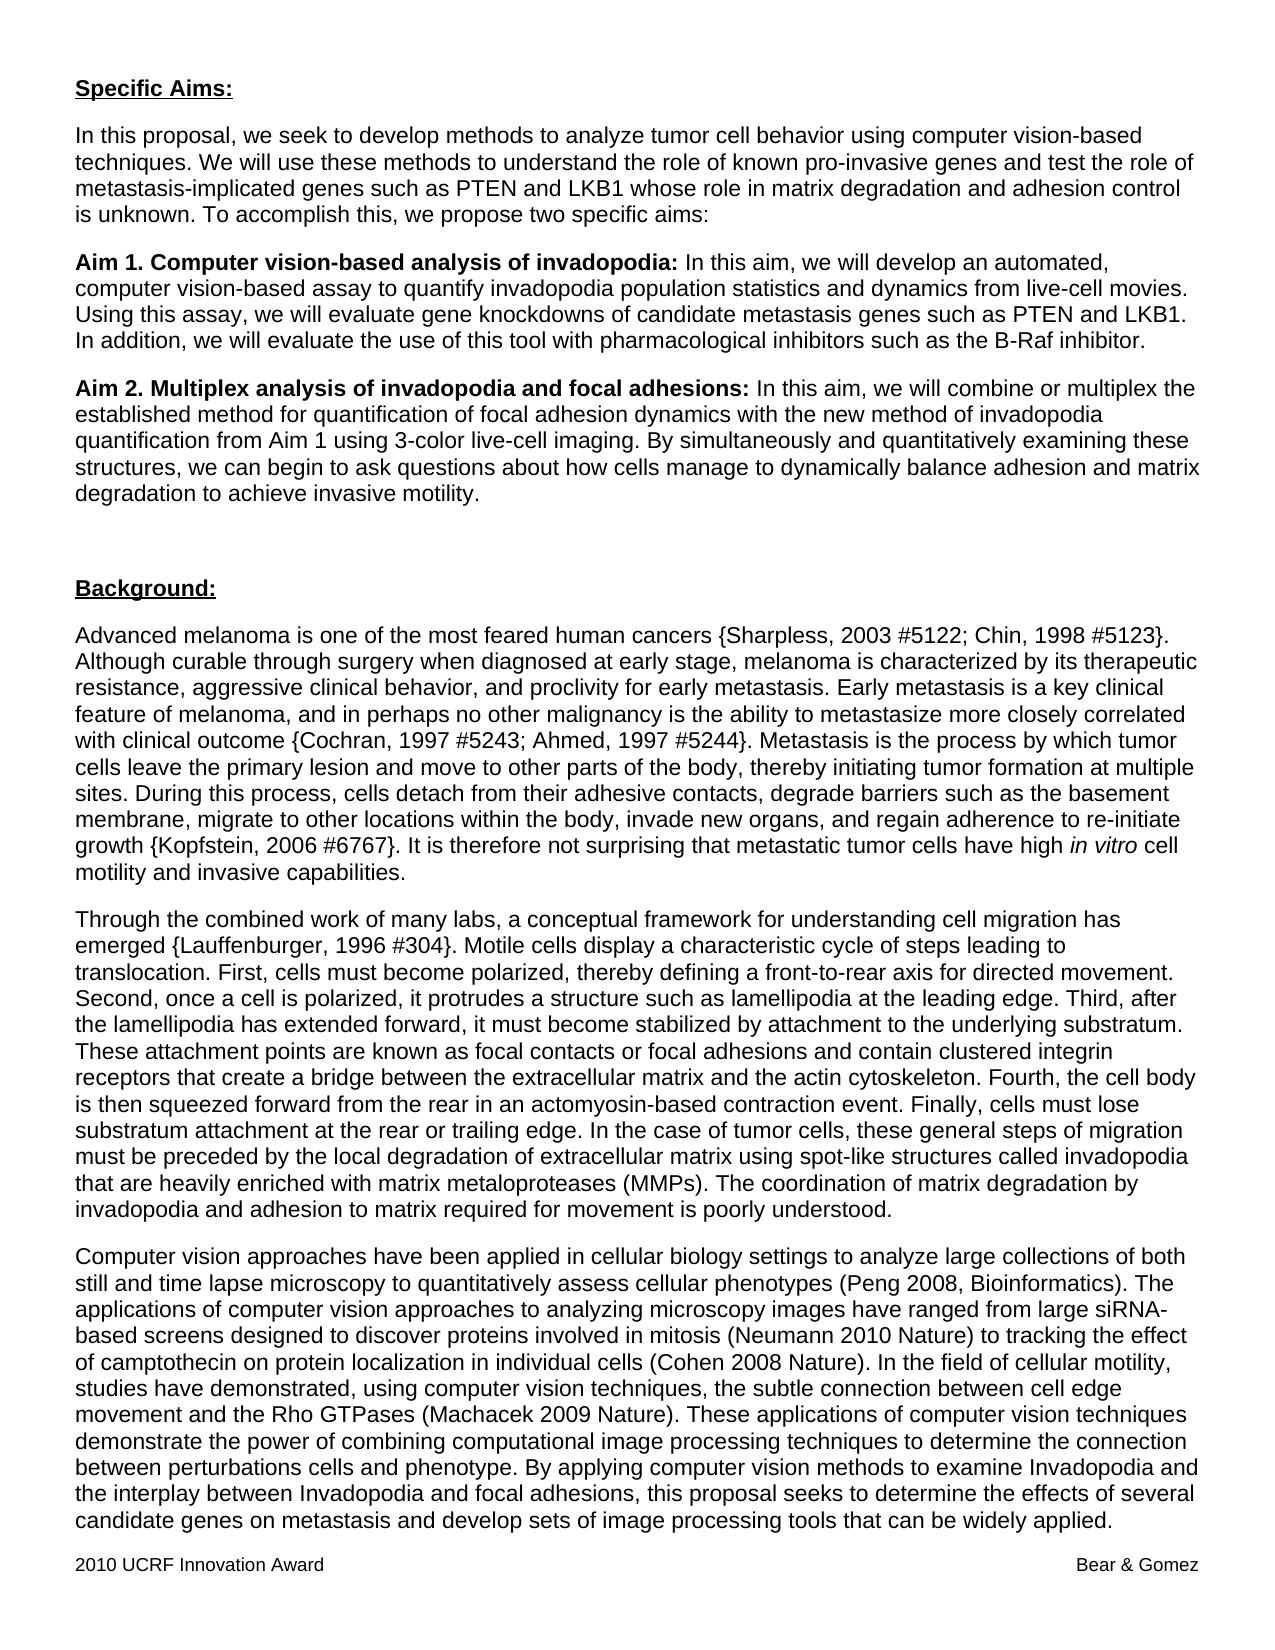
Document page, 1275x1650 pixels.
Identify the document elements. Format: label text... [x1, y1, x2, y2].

text In this proposal, we seek to develop methods to analyze tumor cell behavior using computer vision-based techniques. We will use these methods to understand the role of known pro-invasive genes and test the role of metastasis-implicated genes such as PTEN and LKB1 whose role in matrix degradation and adhesion control is unknown. To accomplish this, we propose two specific aims: [75, 122, 1200, 228]
text Specific Aims: [75, 75, 1200, 101]
text Through the combined work of many labs, a conceptual framework for understanding cell migration has emerged {Lauffenburger, 1996 #304}. Motile cells display a characteristic cycle of steps leading to translocation. First, cells must become polarized, thereby defining a front-to-rear axis for directed movement. Second, once a cell is polarized, it protrudes a structure such as lamellipodia at the leading edge. Third, after the lamellipodia has extended forward, it must become stabilized by attachment to the underlying substratum. These attachment points are known as focal contacts or focal adhesions and contain clustered integrin receptors that create a bridge between the extracellular matrix and the actin cytoskeleton. Fourth, the cell body is then squeezed forward from the rear in an actomyosin-based contraction event. Finally, cells must lose substratum attachment at the rear or trailing edge. In the case of tumor cells, these general steps of migration must be preceded by the local degradation of extracellular matrix using spot-like structures called invadopodia that are heavily enriched with matrix metaloproteases (MMPs). The coordination of matrix degradation by invadopodia and adhesion to matrix required for movement is poorly understood. [75, 906, 1200, 1222]
text Background: [75, 574, 1200, 601]
text Computer vision approaches [75, 1243, 1200, 1533]
text Aim 1. Computer vision-based analysis of invadopodia: In this aim, we will develop an automated, computer vision-based assay to quantify invadopodia population statistics and dynamics from live-cell movies. Using this assay, we will evaluate gene knockdowns of candidate metastasis genes such as PTEN and LKB1. In addition, we will evaluate the use of this tool with pharmacological inhibitors such as the B-Raf inhibitor. [75, 248, 1200, 354]
text Advanced melanoma is one of the most feared human cancers {Sharpless, 2003 #5122; Chin, 1998 #5123}. Although curable through surgery when diagnosed at early stage, melanoma is characterized by its therapeutic resistance, aggressive clinical behavior, and proclivity for early metastasis. Early metastasis is a key clinical feature of melanoma, and in perhaps no other malignancy is the ability to metastasize more closely correlated with clinical outcome {Cochran, 1997 #5243; Ahmed, 1997 #5244}. Metastasis is the process by which tumor cells leave the primary lesion and move to other parts of the body, thereby initiating tumor formation at multiple sites. During this process, cells detach from their adhesive contacts, degrade barriers such as the basement membrane, migrate to other locations within the body, invade new organs, and regain adherence to re-initiate growth {Kopfstein, 2006 #6767}. It is therefore not surprising that metastatic tumor cells have high in vitro cell motility and invasive capabilities. [75, 622, 1200, 885]
text Aim 2. Multiplex analysis of invadopodia and focal adhesions: In this aim, we will combine or multiplex the established method for quantification of focal adhesion dynamics with the new method of invadopodia quantification from Aim 1 using 3-color live-cell imaging. By simultaneously and quantitatively examining these structures, we can begin to ask questions about how cells manage to dynamically balance adhesion and matrix degradation to achieve invasive motility. [75, 375, 1200, 506]
